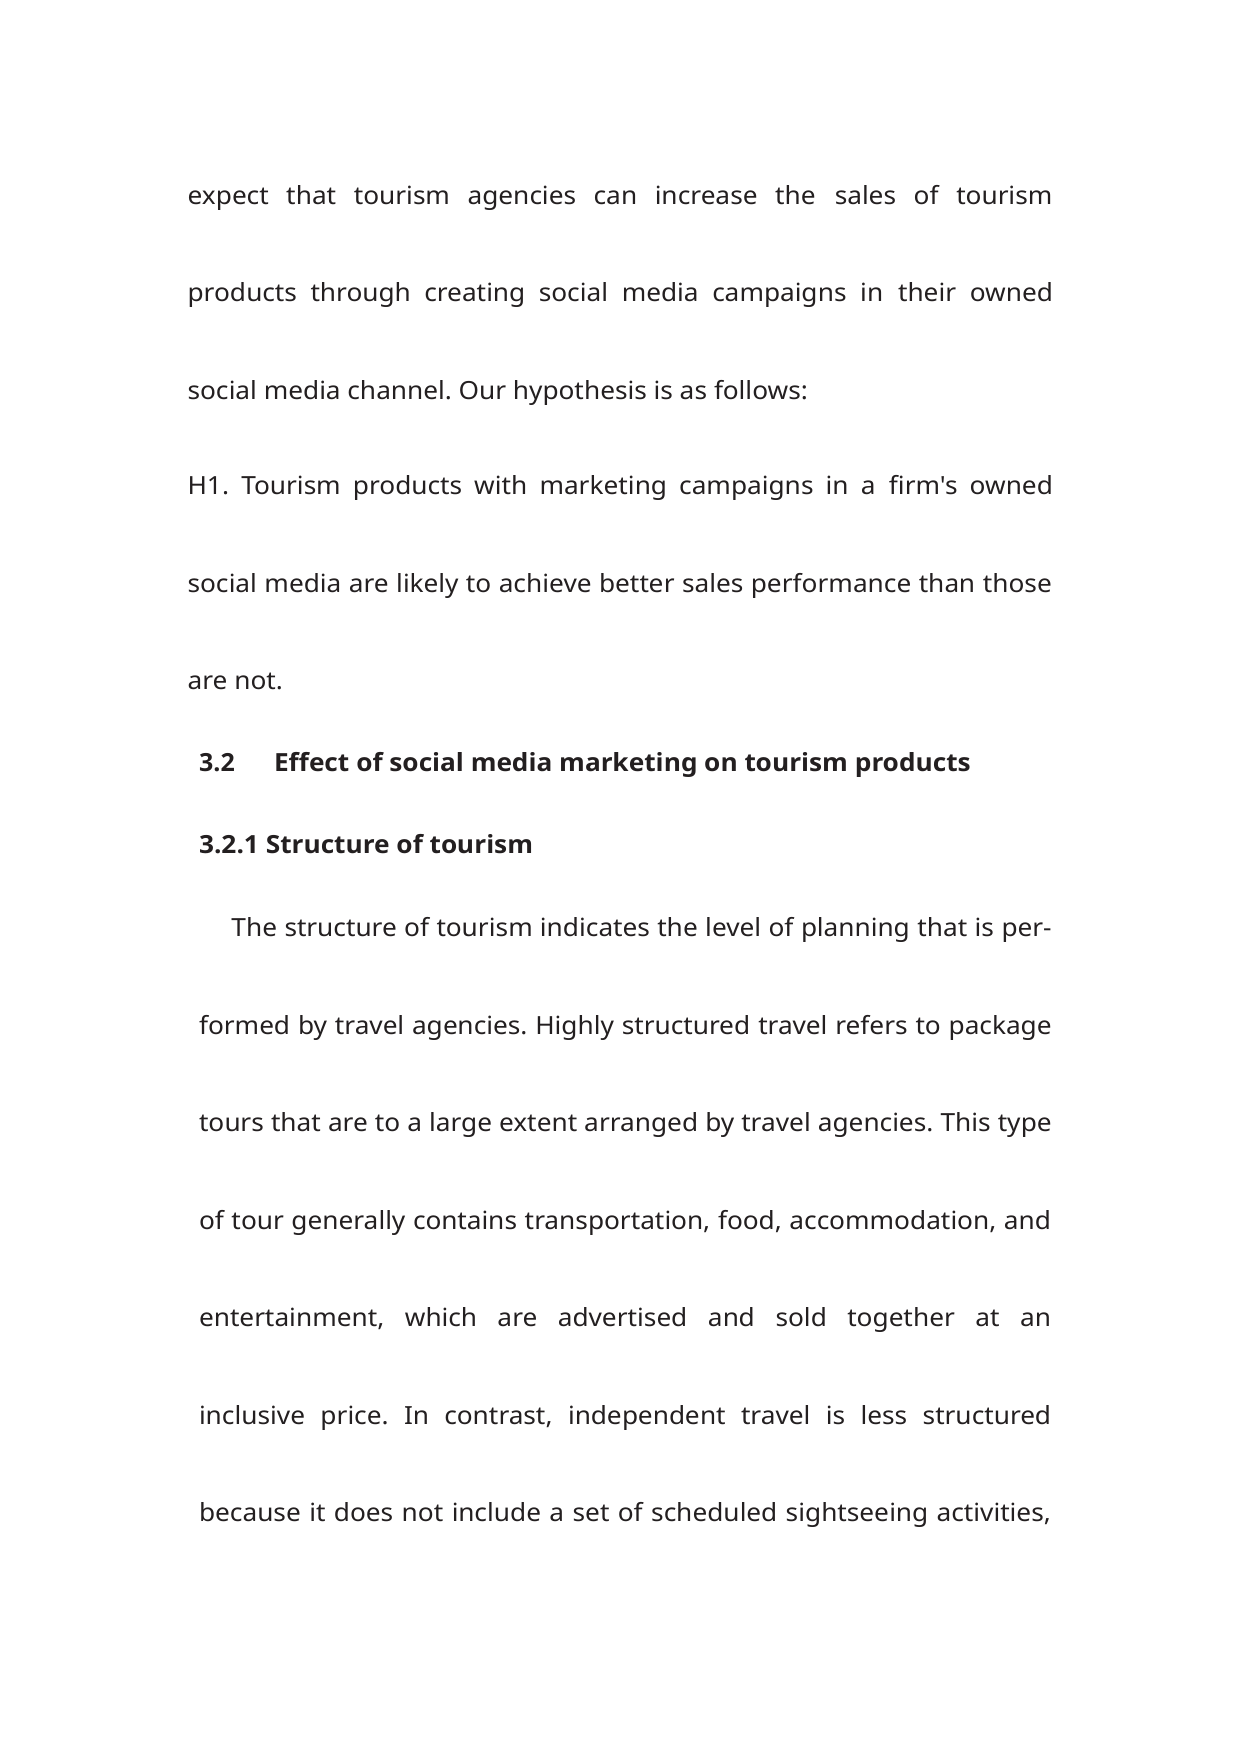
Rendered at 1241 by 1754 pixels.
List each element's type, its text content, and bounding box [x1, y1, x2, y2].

list Effect of social media marketing on tourism products [199, 729, 1053, 794]
text 3.2.1 Structure of tourism [199, 811, 1053, 876]
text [187, 162, 1053, 422]
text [199, 894, 1053, 1544]
text H1. Tourism products with marketing campaigns in a ﬁrm's owned social media are likely to achieve better sales performance than those are not. [187, 452, 1053, 712]
